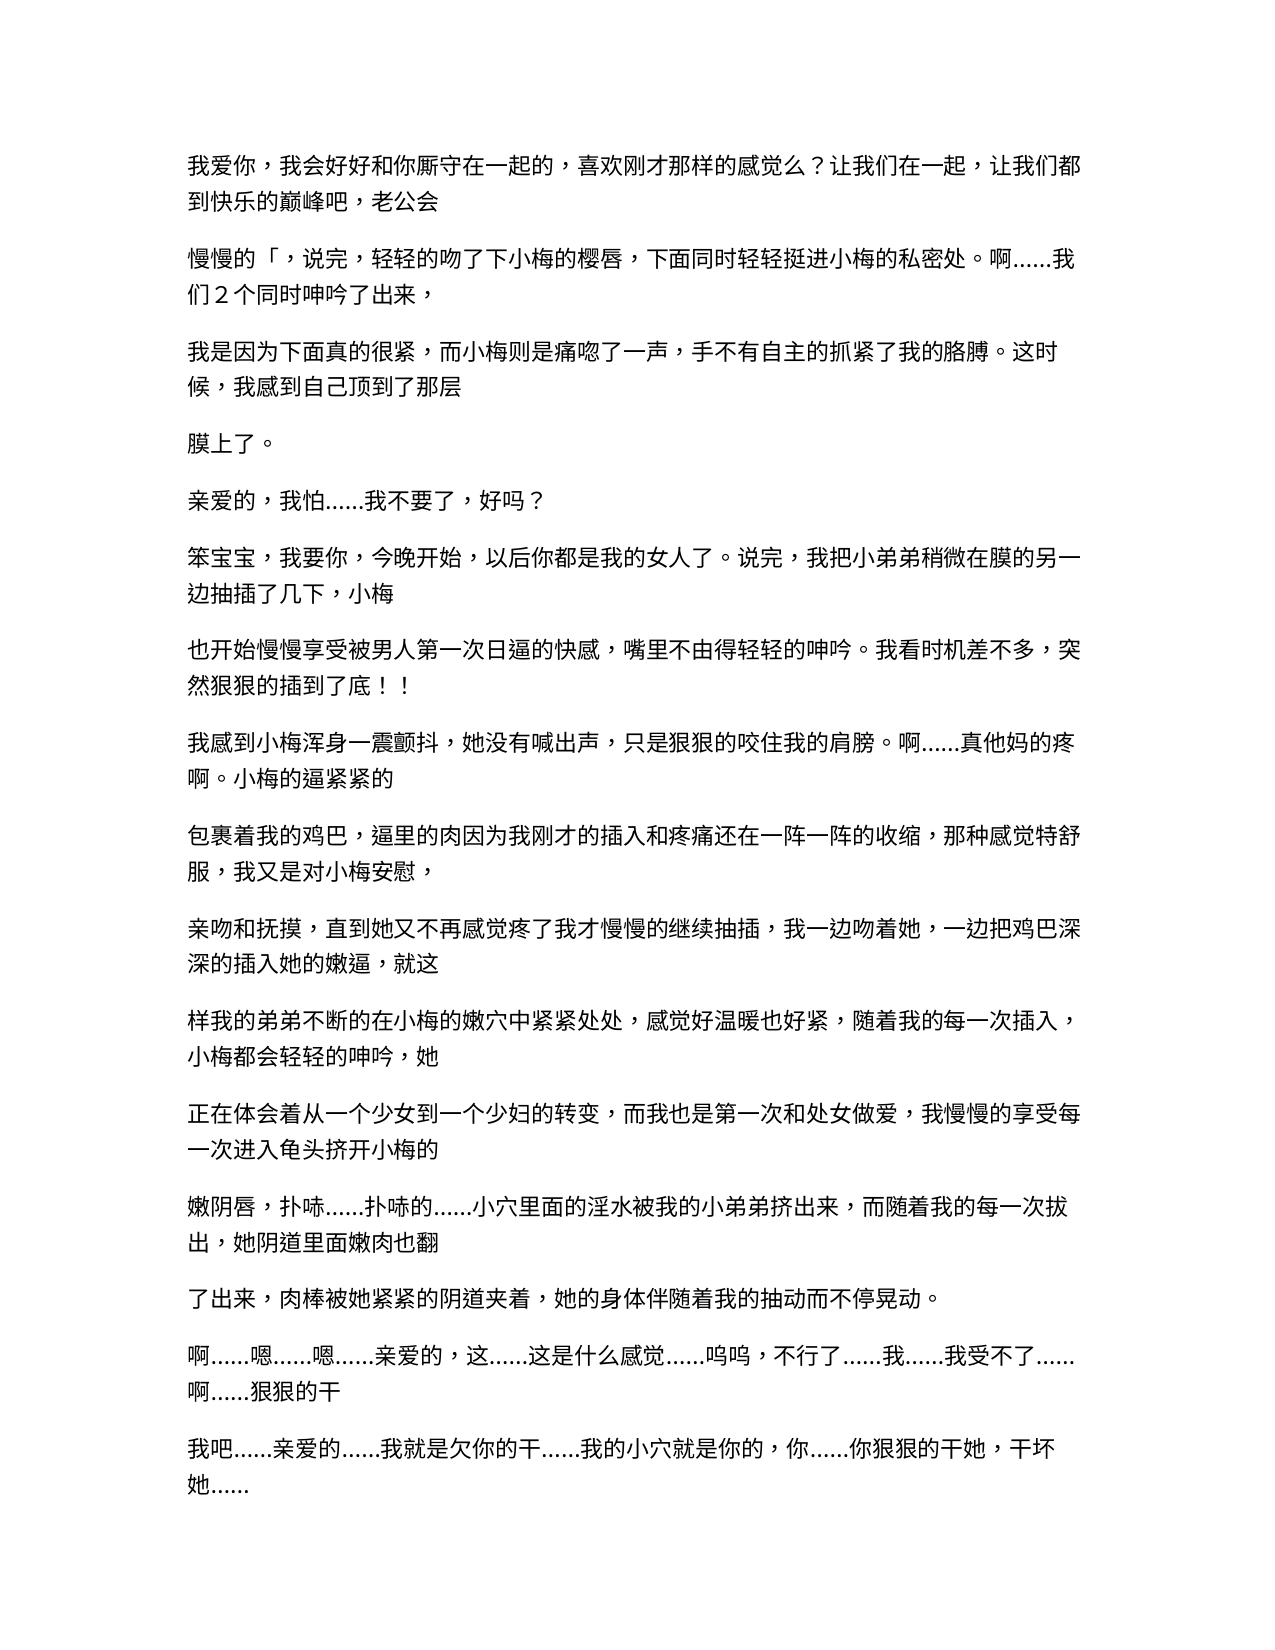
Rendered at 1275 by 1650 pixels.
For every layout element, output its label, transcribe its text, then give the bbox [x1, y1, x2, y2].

text 膜上了。 [187, 428, 1087, 459]
text 慢慢的「，说完，轻轻的吻了下小梅的樱唇，下面同时轻轻挺进小梅的私密处。啊……我们２个同时呻吟了出来， [187, 243, 1087, 310]
text 嫩阴唇，扑哧……扑哧的……小穴里面的淫水被我的小弟弟挤出来，而随着我的每一次拔出，她阴道里面嫩肉也翻 [187, 1191, 1087, 1258]
text 包裹着我的鸡巴，逼里的肉因为我刚才的插入和疼痛还在一阵一阵的收缩，那种感觉特舒服，我又是对小梅安慰， [187, 820, 1087, 887]
text 我爱你，我会好好和你厮守在一起的，喜欢刚才那样的感觉么？让我们在一起，让我们都到快乐的巅峰吧，老公会 [187, 150, 1087, 217]
text 我感到小梅浑身一震颤抖，她没有喊出声，只是狠狠的咬住我的肩膀。啊……真他妈的疼啊。小梅的逼紧紧的 [187, 727, 1087, 794]
text 我吧……亲爱的……我就是欠你的干……我的小穴就是你的，你……你狠狠的干她，干坏她…… [187, 1433, 1087, 1500]
text 正在体会着从一个少女到一个少妇的转变，而我也是第一次和处女做爱，我慢慢的享受每一次进入龟头挤开小梅的 [187, 1098, 1087, 1165]
text 笨宝宝，我要你，今晚开始，以后你都是我的女人了。说完，我把小弟弟稍微在膜的另一边抽插了几下，小梅 [187, 542, 1087, 609]
text 我是因为下面真的很紧，而小梅则是痛唿了一声，手不有自主的抓紧了我的胳膊。这时候，我感到自己顶到了那层 [187, 335, 1087, 403]
text 样我的弟弟不断的在小梅的嫩穴中紧紧处处，感觉好温暖也好紧，随着我的每一次插入，小梅都会轻轻的呻吟，她 [187, 1005, 1087, 1072]
text 亲爱的，我怕……我不要了，好吗？ [187, 485, 1087, 516]
text 了出来，肉棒被她紧紧的阴道夹着，她的身体伴随着我的抽动而不停晃动。 [187, 1283, 1087, 1314]
text 啊……嗯……嗯……亲爱的，这……这是什么感觉……呜呜，不行了……我……我受不了……啊……狠狠的干 [187, 1340, 1087, 1407]
text 亲吻和抚摸，直到她又不再感觉疼了我才慢慢的继续抽插，我一边吻着她，一边把鸡巴深深的插入她的嫩逼，就这 [187, 912, 1087, 980]
text 也开始慢慢享受被男人第一次日逼的快感，嘴里不由得轻轻的呻吟。我看时机差不多，突然狠狠的插到了底！！ [187, 634, 1087, 702]
